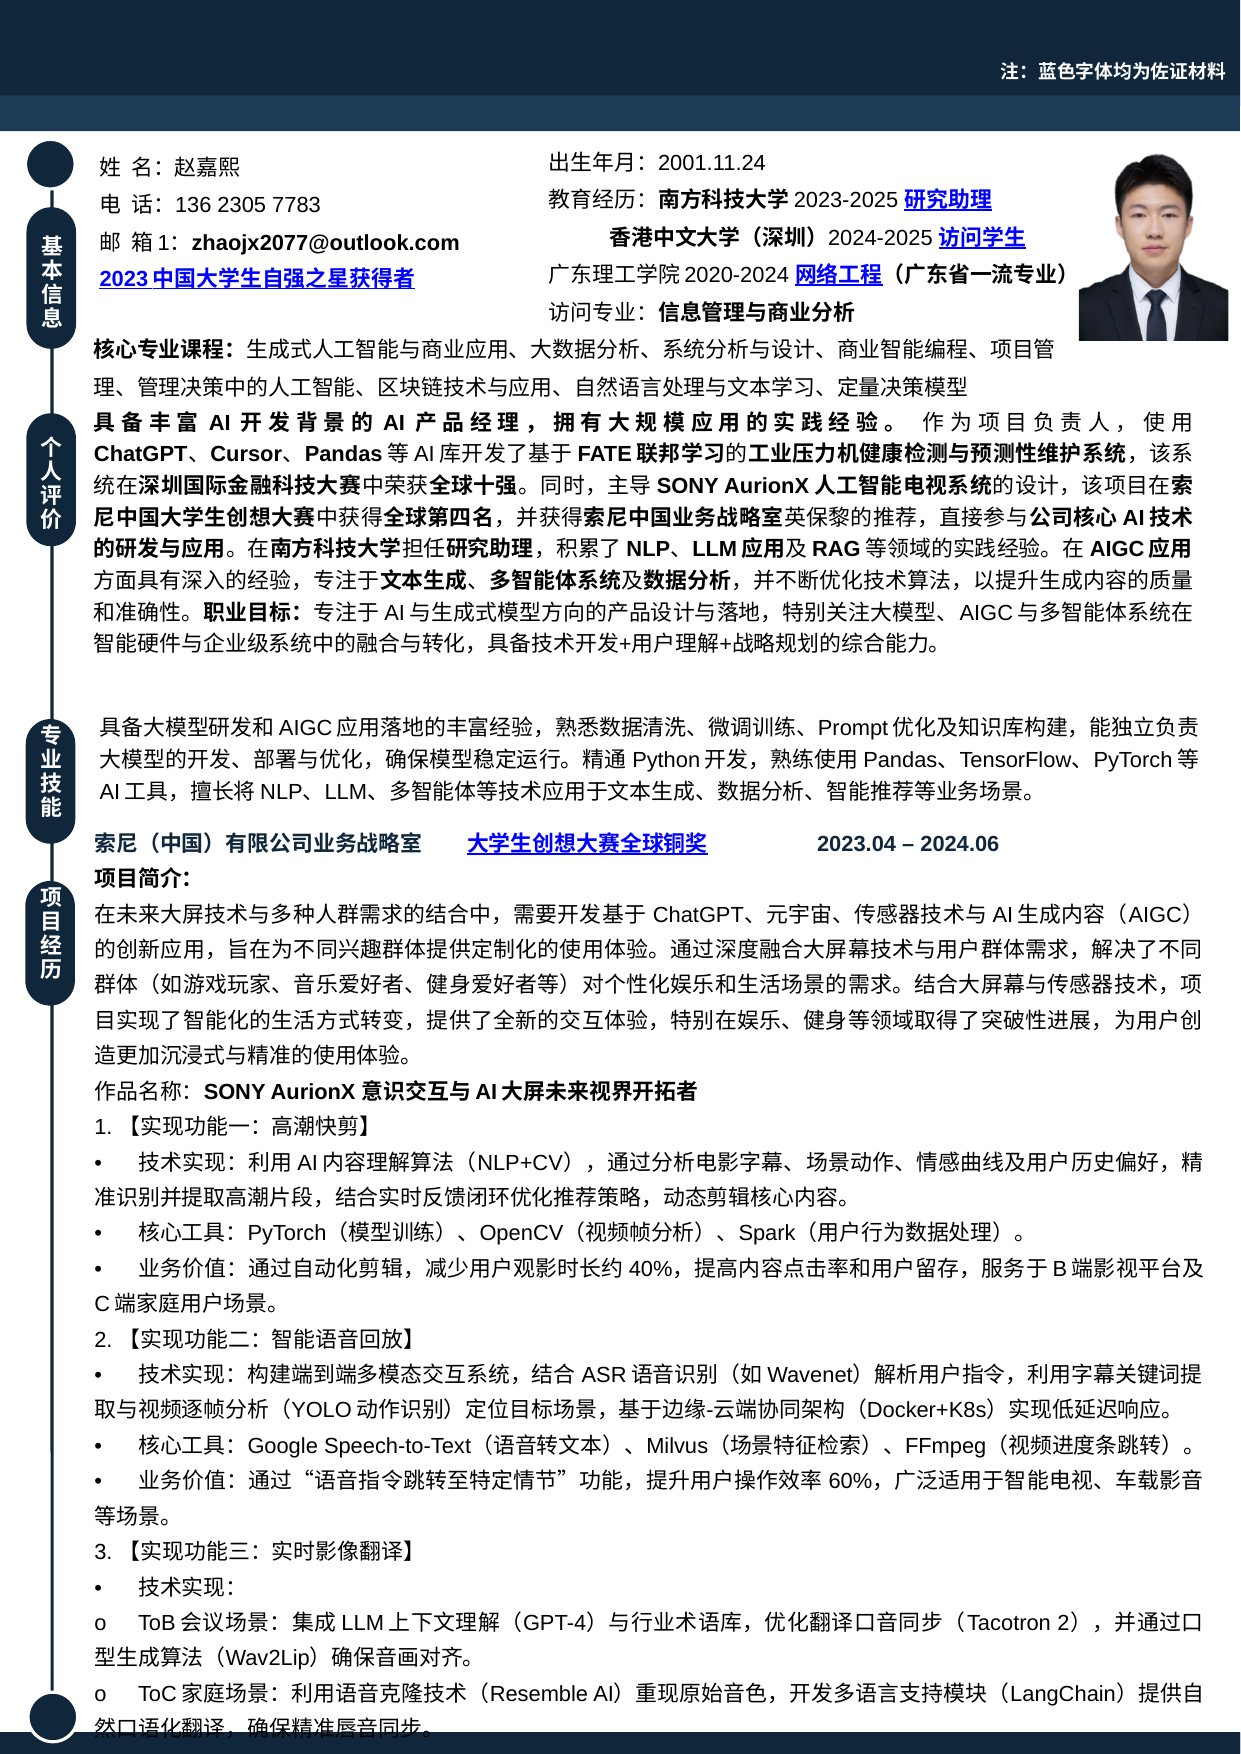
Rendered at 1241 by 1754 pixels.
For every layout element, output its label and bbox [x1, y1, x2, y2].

picture [1078, 141, 1229, 341]
